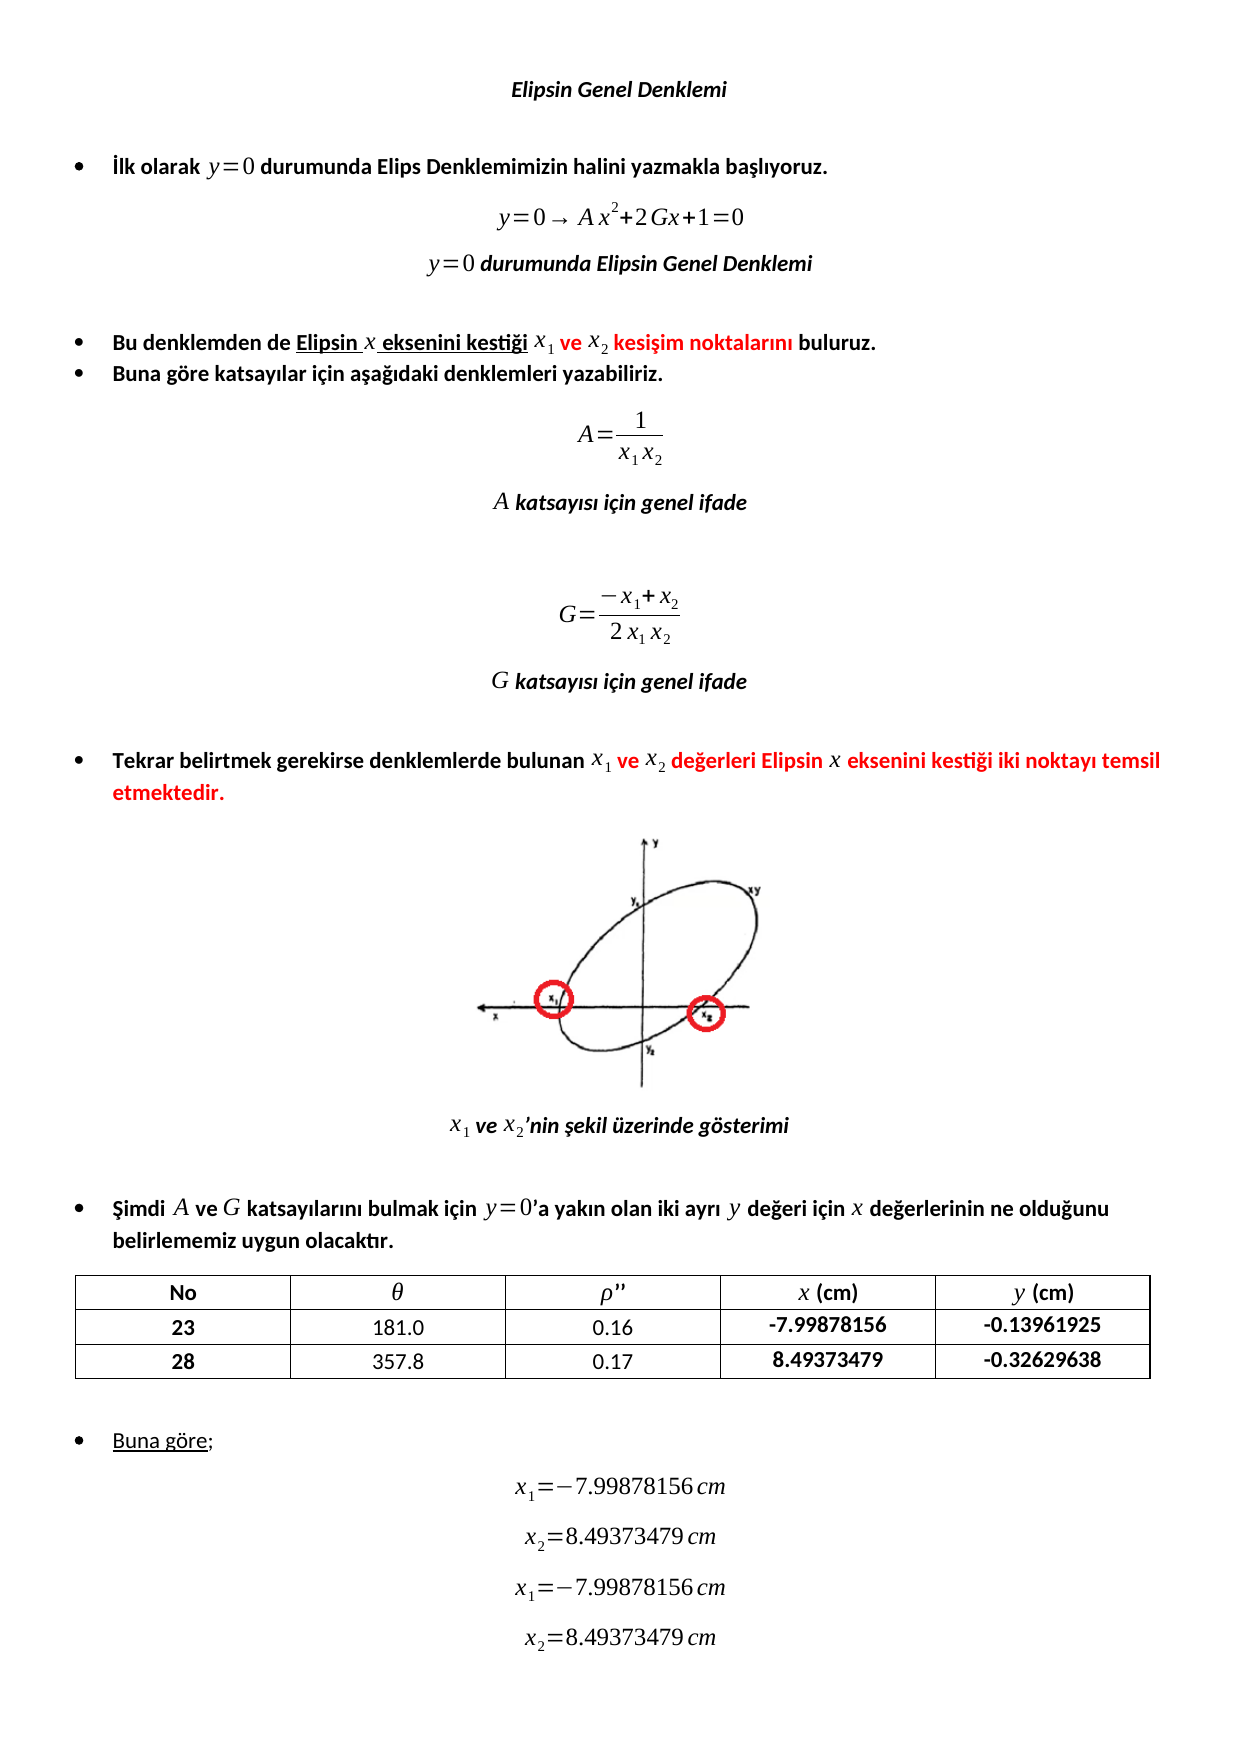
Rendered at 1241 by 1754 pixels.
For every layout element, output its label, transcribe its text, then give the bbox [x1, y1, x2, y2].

table_header [291, 1276, 505, 1309]
list Buna göre; [75, 1426, 1165, 1454]
list Buna göre katsayılar için aşağıdaki denklemleri yazabiliriz. [75, 359, 1165, 388]
picture [467, 824, 774, 1091]
text Elipsin Genel Denklemi [75, 75, 1165, 103]
list Bu denklemden de Elipsin eksenini kestiği ve kesişim noktalarını buluruz. [75, 326, 1165, 357]
table_cell 0.16 [506, 1310, 720, 1344]
table_cell -7.99878156 [721, 1310, 935, 1344]
text katsayısı için genel ifade [75, 488, 1165, 516]
list Şimdi ve katsayılarını bulmak için ’a yakın olan iki ayrı değeri için değerlerinin ne olduğunu belirlememiz uygun olacaktır. [75, 1194, 1165, 1254]
table_cell 357.8 [291, 1345, 505, 1378]
text katsayısı için genel ifade [75, 667, 1165, 695]
table_cell 8.49373479 [721, 1345, 935, 1378]
table_cell 0.17 [506, 1345, 720, 1378]
table_header (cm) [721, 1276, 935, 1309]
table_cell -0.13961925 [936, 1310, 1149, 1344]
list İlk olarak durumunda Elips Denklemimizin halini yazmakla başlıyoruz. [75, 152, 1165, 180]
table_header ’’ [506, 1276, 720, 1309]
text durumunda Elipsin Genel Denklemi [75, 249, 1165, 277]
table_cell -0.32629638 [936, 1345, 1149, 1378]
table_cell 181.0 [291, 1310, 505, 1344]
table_header No [76, 1276, 290, 1309]
list Tekrar belirtmek gerekirse denklemlerde bulunan ve değerleri Elipsin eksenini kestiği iki noktayı temsil etmektedir. [75, 744, 1165, 806]
table_header (cm) [936, 1276, 1149, 1309]
text ve ’nin şekil üzerinde gösterimi [75, 1109, 1165, 1141]
table_cell 23 [76, 1310, 290, 1344]
table_cell 28 [76, 1345, 290, 1378]
